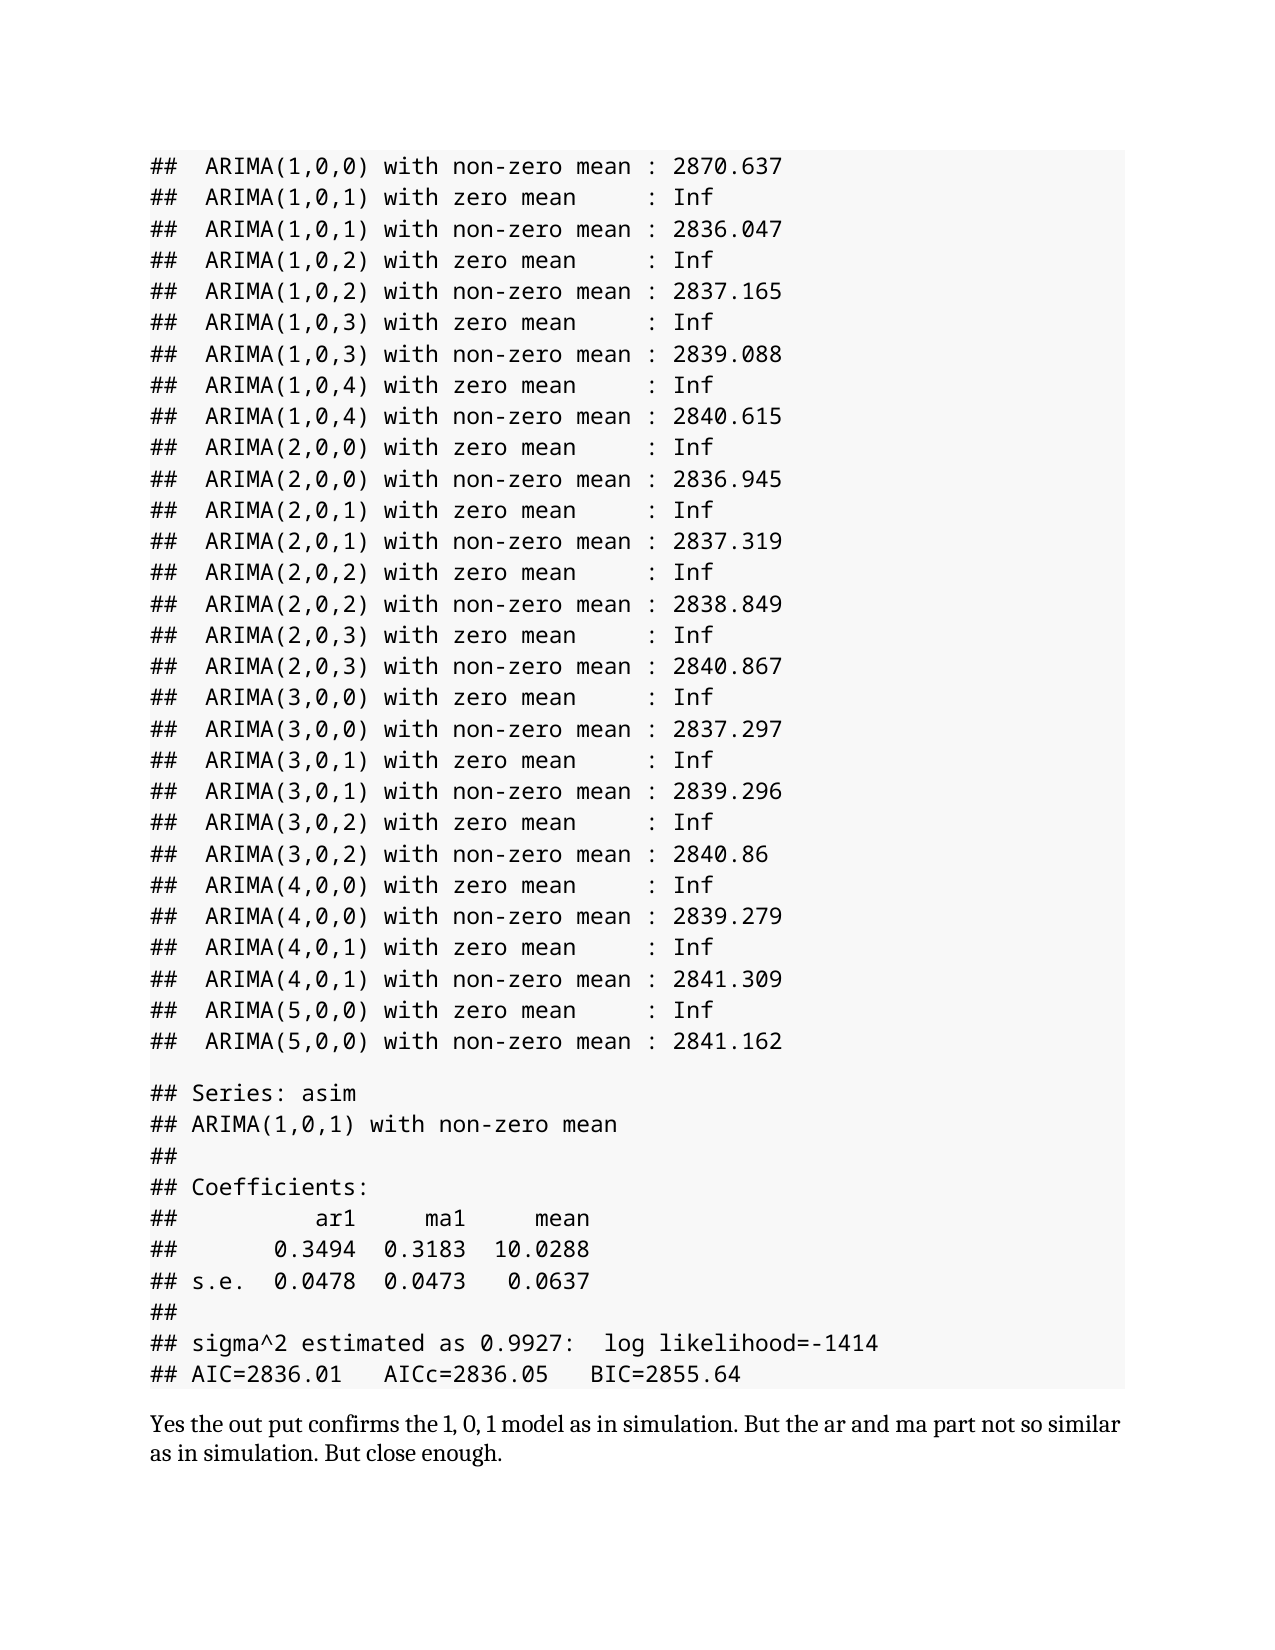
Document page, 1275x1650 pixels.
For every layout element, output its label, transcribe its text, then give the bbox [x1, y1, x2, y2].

text ## Series: asim ## ARIMA(1,0,1) with non-zero mean ## ## Coefficients: ## ar1 ma1 mean ## 0.3494 0.3183 10.0288 ## s.e. 0.0478 0.0473 0.0637 ## ## sigma^2 estimated as 0.9927: log likelihood=-1414 ## AIC=2836.01 AICc=2836.05 BIC=2855.64 [150, 1077, 1125, 1389]
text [150, 150, 1125, 1056]
text Yes the out put confirms the 1, 0, 1 model as in simulation. But the ar and ma part not so similar as in simulation. But close enough. [150, 1410, 1125, 1468]
